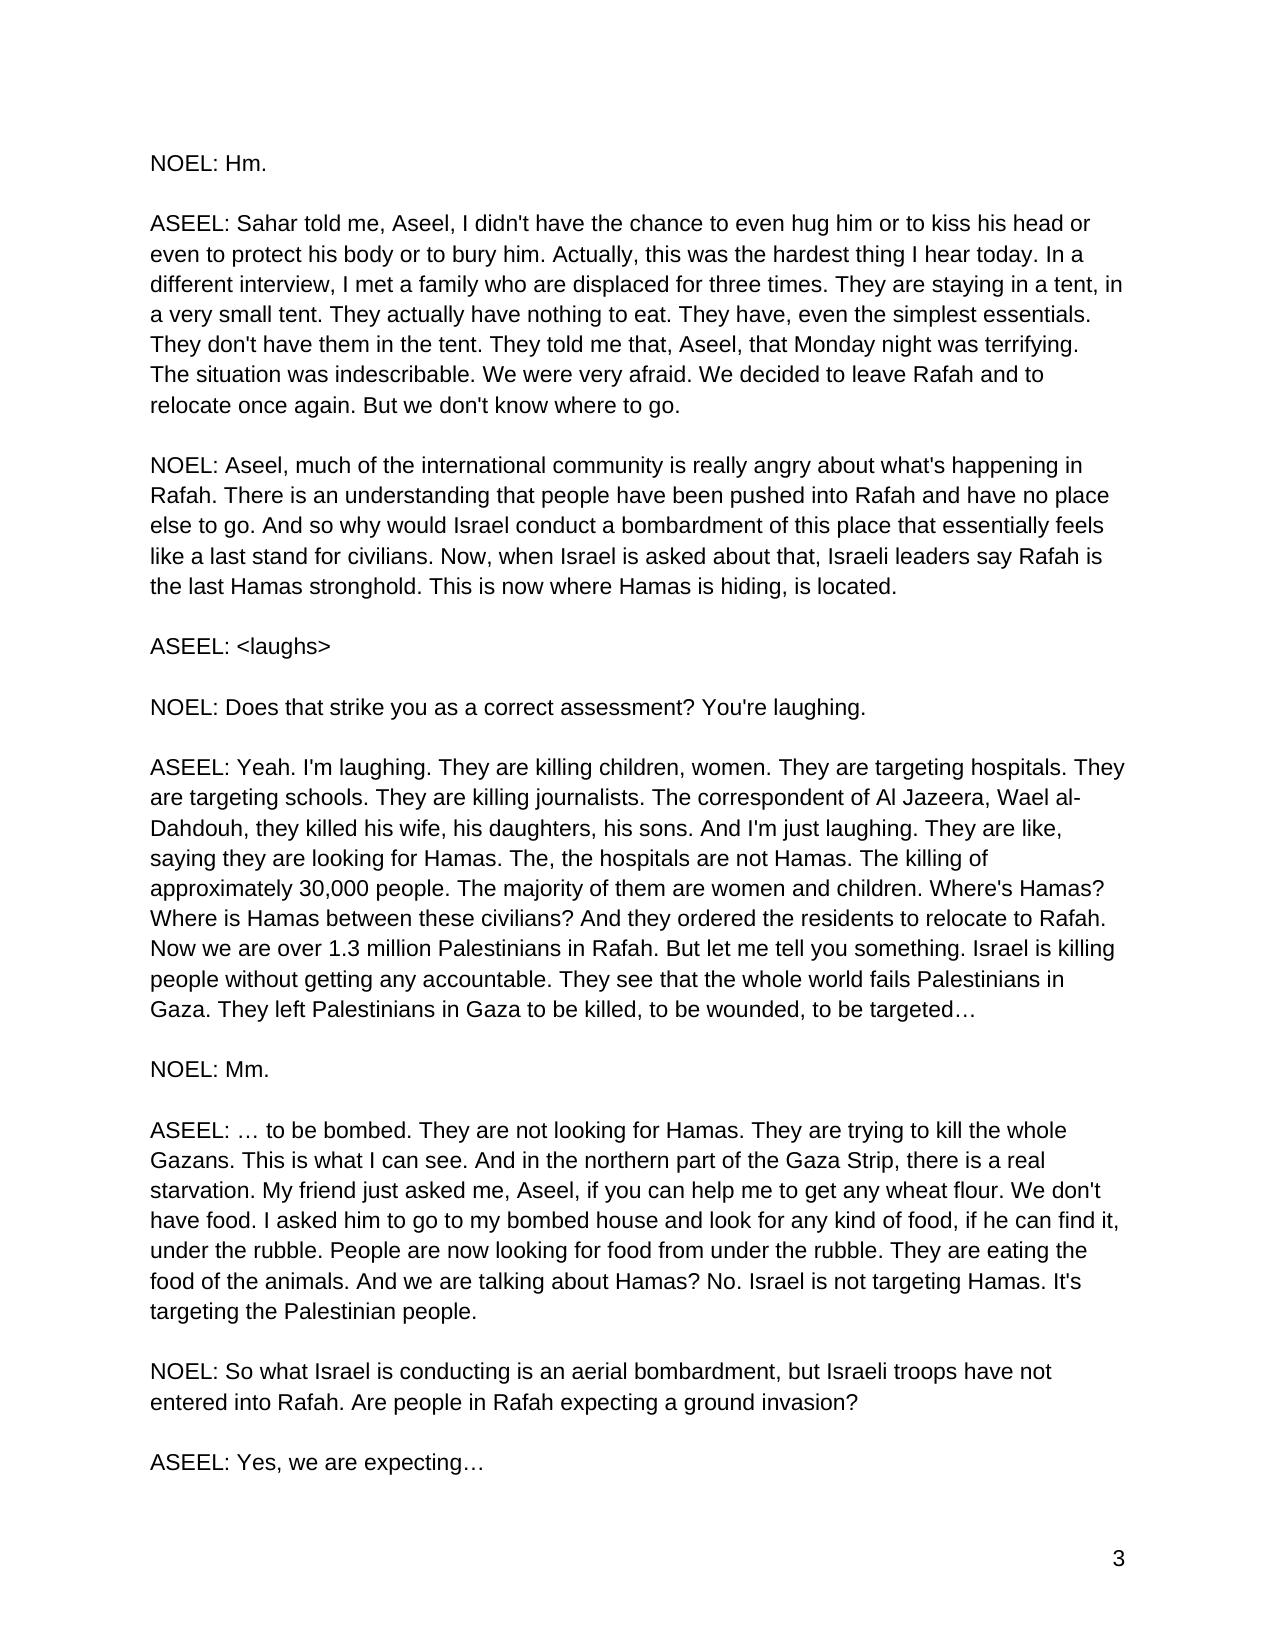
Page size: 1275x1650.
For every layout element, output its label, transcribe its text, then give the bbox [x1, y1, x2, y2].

text NOEL: Mm. [150, 1056, 1125, 1083]
text NOEL: So what Israel is conducting is an aerial bombardment, but Israeli troops have not entered into Rafah. Are people in Rafah expecting a ground invasion? [150, 1358, 1125, 1415]
text ASEEL: Yes, we are expecting… [150, 1449, 1125, 1475]
text ASEEL: Yeah. I'm laughing. They are killing children, women. They are targeting hospitals. They are targeting schools. They are killing journalists. The correspondent of Al Jazeera, Wael al-Dahdouh, they killed his wife, his daughters, his sons. And I'm just laughing. They are like, saying they are looking for Hamas. The, the hospitals are not Hamas. The killing of approximately 30,000 people. The majority of them are women and children. Where's Hamas? Where is Hamas between these civilians? And they ordered the residents to relocate to Rafah. Now we are over 1.3 million Palestinians in Rafah. But let me tell you something. Israel is killing people without getting any accountable. They see that the whole world fails Palestinians in Gaza. They left Palestinians in Gaza to be killed, to be wounded, to be targeted… [150, 754, 1125, 1022]
text NOEL: Aseel, much of the international community is really angry about what's happening in Rafah. There is an understanding that people have been pushed into Rafah and have no place else to go. And so why would Israel conduct a bombardment of this place that essentially feels like a last stand for civilians. Now, when Israel is asked about that, Israeli leaders say Rafah is the last Hamas stronghold. This is now where Hamas is hiding, is located. [150, 452, 1125, 599]
text ASEEL: Sahar told me, Aseel, I didn't have the chance to even hug him or to kiss his head or even to protect his body or to bury him. Actually, this was the hardest thing I hear today. In a different interview, I met a family who are displaced for three times. They are staying in a tent, in a very small tent. They actually have nothing to eat. They have, even the simplest essentials. They don't have them in the tent. They told me that, Aseel, that Monday night was terrifying. The situation was indescribable. We were very afraid. We decided to leave Rafah and to relocate once again. But we don't know where to go. [150, 210, 1125, 418]
text NOEL: Does that strike you as a correct assessment? You're laughing. [150, 694, 1125, 720]
text ASEEL: <laughs> [150, 633, 1125, 660]
text ASEEL: … to be bombed. They are not looking for Hamas. They are trying to kill the whole Gazans. This is what I can see. And in the northern part of the Gaza Strip, there is a real starvation. My friend just asked me, Aseel, if you can help me to get any wheat flour. We don't have food. I asked him to go to my bombed house and look for any kind of food, if he can find it, under the rubble. People are now looking for food from under the rubble. They are eating the food of the animals. And we are talking about Hamas? No. Israel is not targeting Hamas. It's targeting the Palestinian people. [150, 1117, 1125, 1324]
text NOEL: Hm. [150, 150, 1125, 176]
